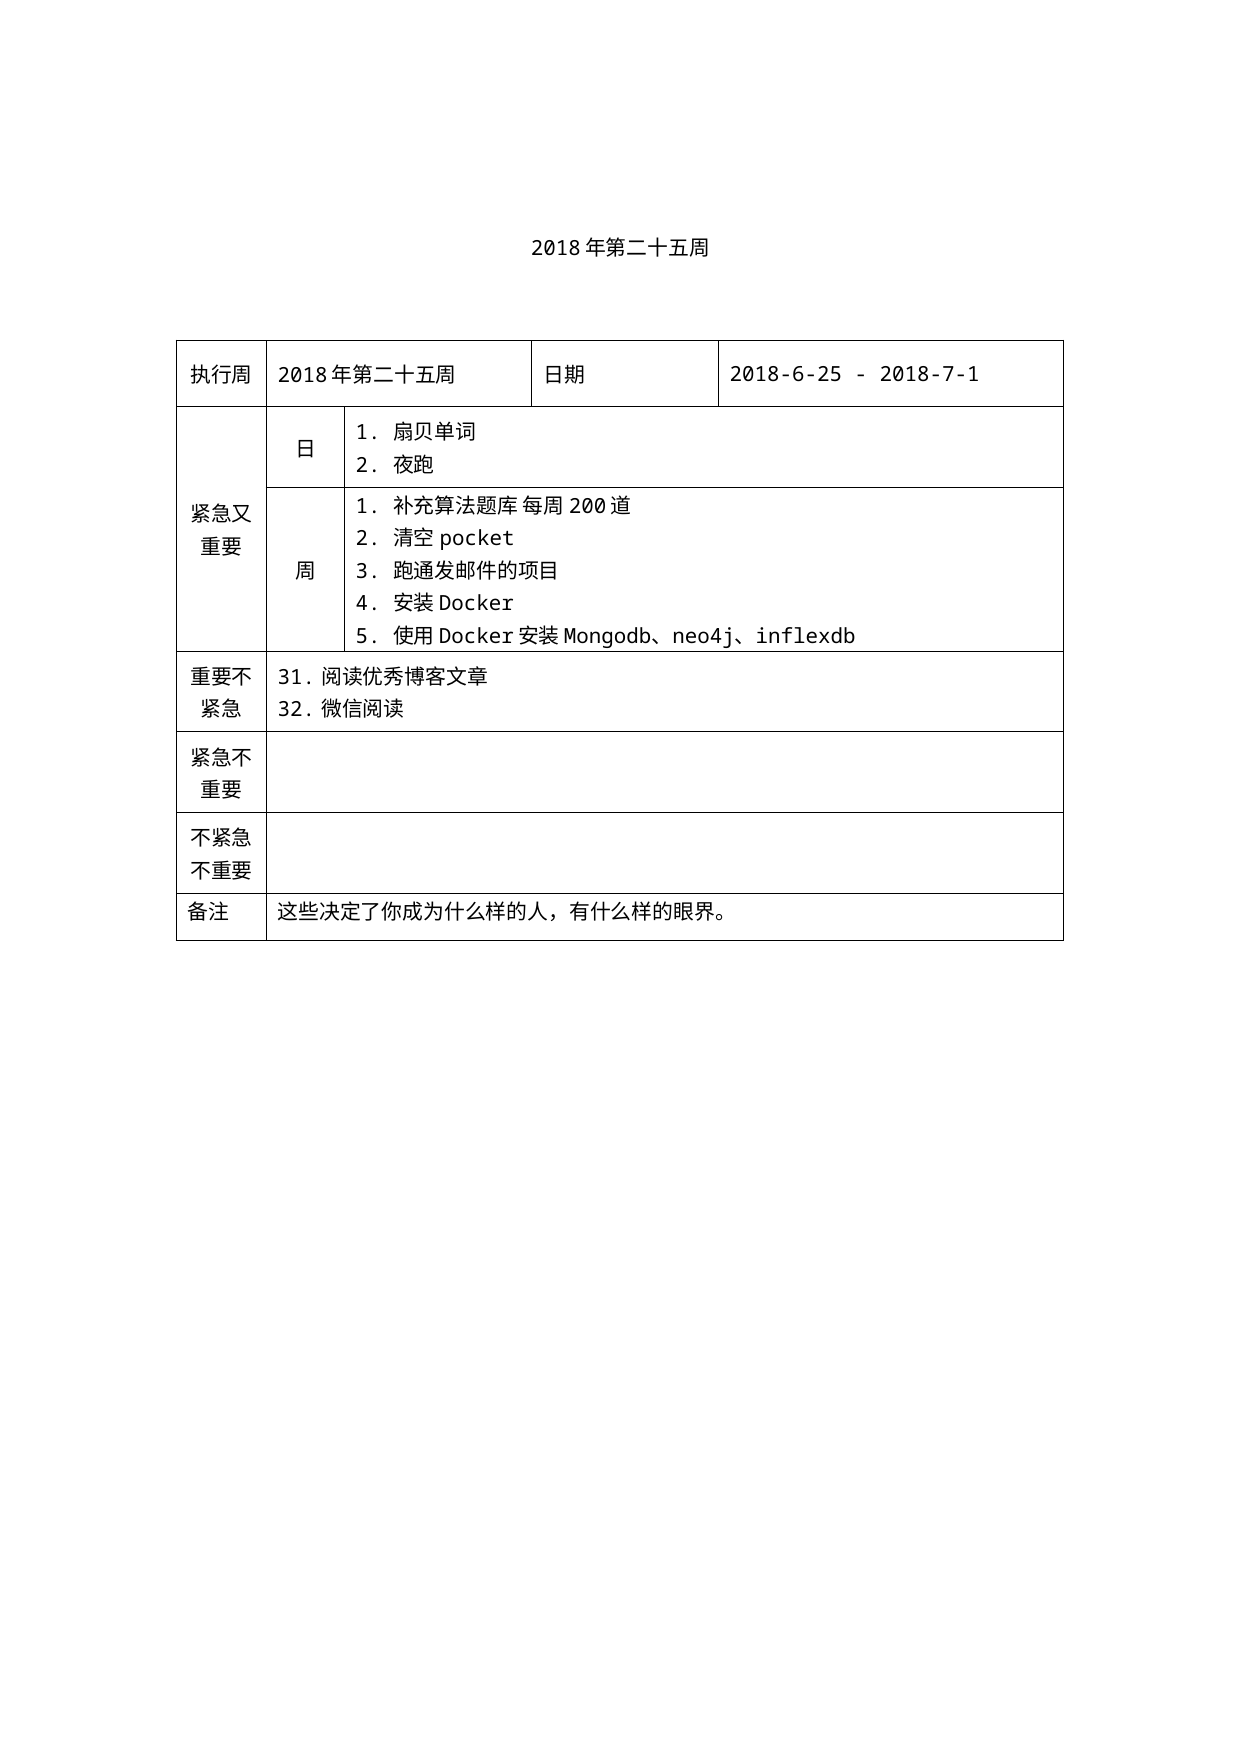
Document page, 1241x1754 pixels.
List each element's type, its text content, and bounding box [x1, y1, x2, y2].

table_cell 扇贝单词 夜跑 [345, 407, 1063, 487]
table_cell [267, 813, 1063, 893]
table_cell 备注 [177, 894, 266, 940]
table_cell 阅读优秀博客文章 微信阅读 [267, 652, 1063, 731]
table_header 执行周 [177, 341, 266, 406]
subtitle 2018年第二十五周 [187, 230, 1053, 262]
table_cell 不紧急不重要 [177, 813, 266, 893]
table_cell 这些决定了你成为什么样的人，有什么样的眼界。 [267, 894, 1063, 940]
table_cell 紧急不重要 [177, 732, 266, 812]
table_header 2018年第二十五周 [267, 341, 531, 406]
table_header 2018-6-25 - 2018-7-1 [719, 341, 1063, 406]
table_cell 日 [267, 407, 344, 487]
table_cell 周 [267, 488, 344, 651]
table_cell 紧急又重要 [177, 407, 266, 651]
table_cell [267, 732, 1063, 812]
table_header 日期 [532, 341, 718, 406]
table_cell 重要不紧急 [177, 652, 266, 731]
table_cell 补充算法题库 每周200道 清空 pocket 跑通发邮件的项目 安装Docker 使用Docker安装Mongodb、neo4j、inflexdb [345, 488, 1063, 651]
